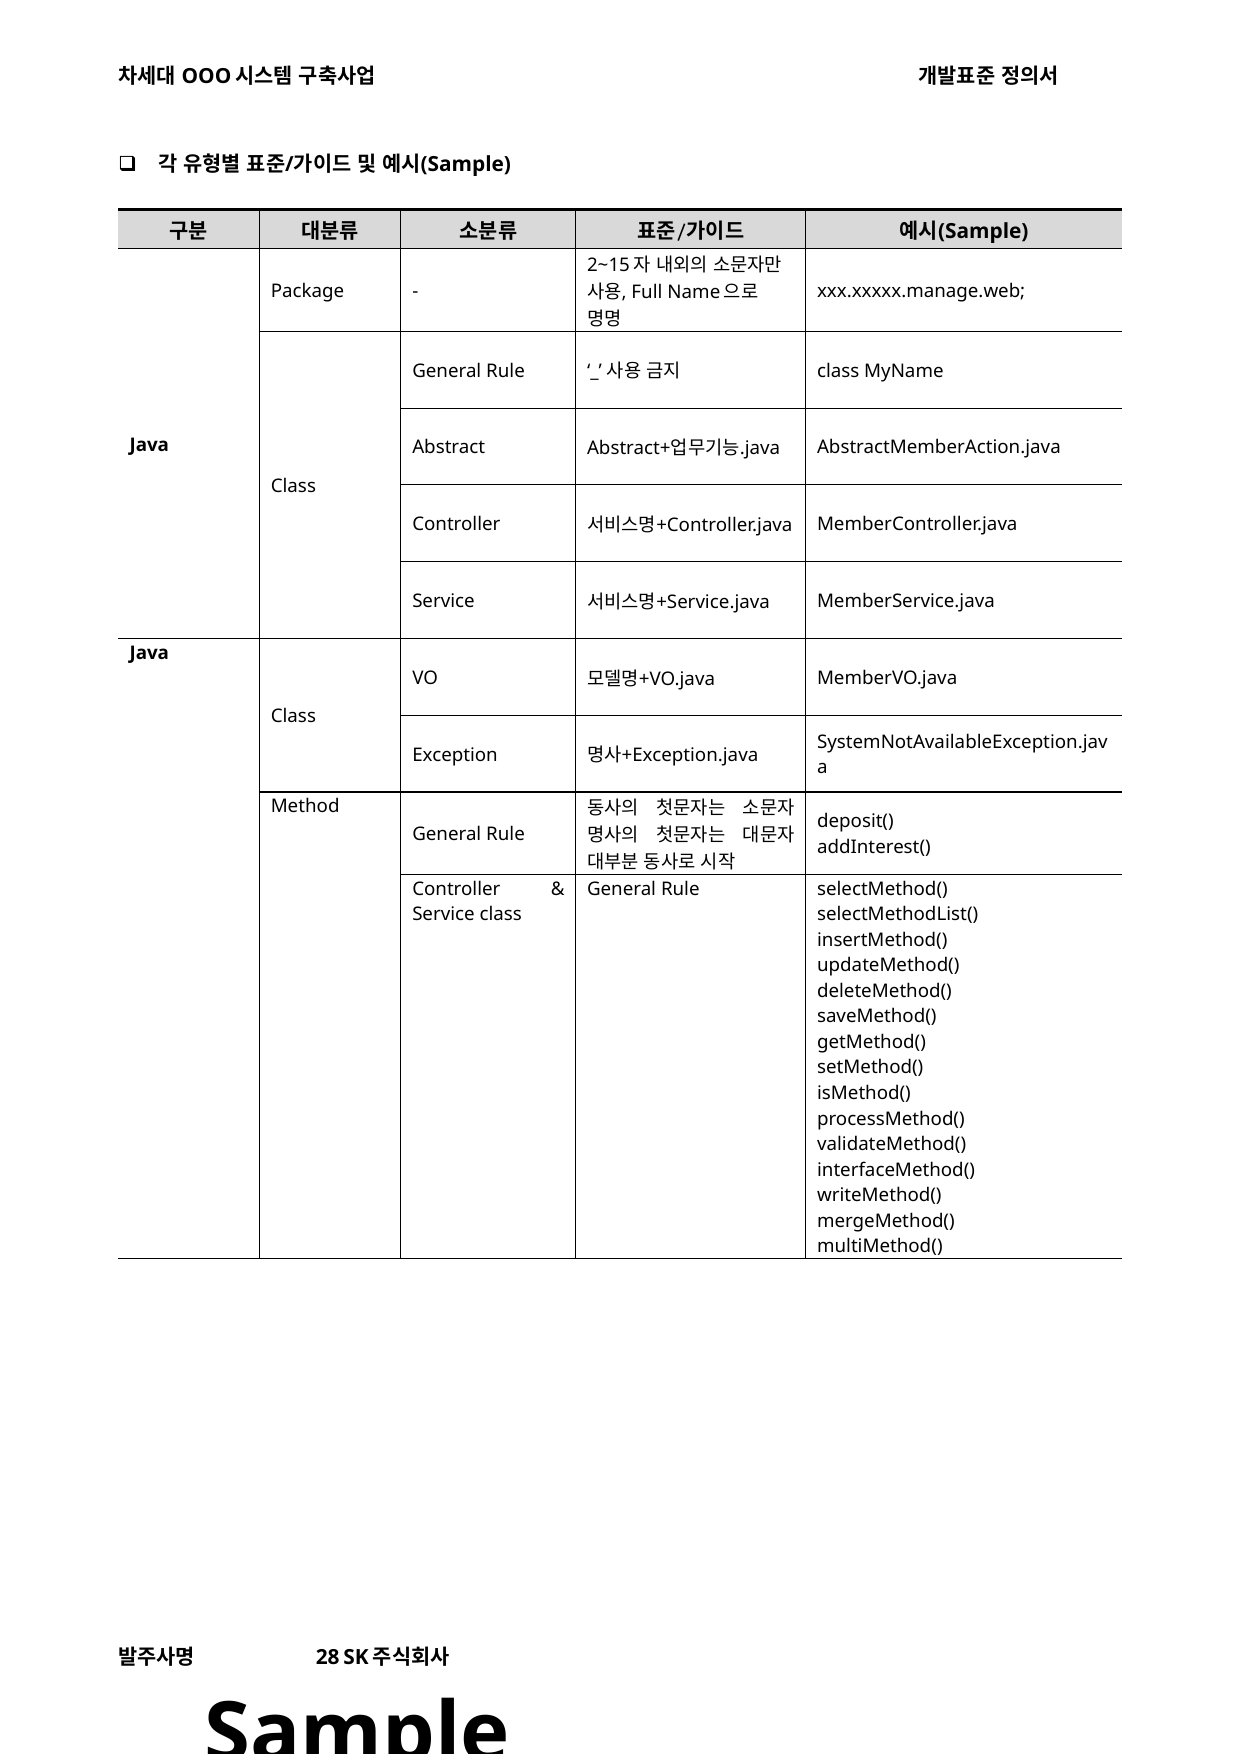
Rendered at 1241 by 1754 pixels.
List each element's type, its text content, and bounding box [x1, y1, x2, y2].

table_cell 동사의 첫문자는 소문자 명사의 첫문자는 대문자 대부분 동사로 시작 [576, 793, 805, 874]
table_cell General Rule [576, 875, 805, 1258]
table_cell Service [401, 562, 575, 638]
table_cell 2~15자 내외의 소문자만 사용, Full Name으로 명명 [576, 249, 805, 331]
table_cell xxx.xxxxx.manage.web; [806, 249, 1122, 331]
table_cell AbstractMemberAction.java [806, 409, 1122, 484]
table_cell Abstract [401, 409, 575, 484]
table_cell ‘_’ 사용 금지 [576, 332, 805, 408]
table_cell General Rule [401, 332, 575, 408]
table_cell Controller & Service class [401, 875, 575, 1258]
table_cell class MyName [806, 332, 1122, 408]
table_cell Package [260, 249, 400, 331]
table_cell deposit() addInterest() [806, 793, 1122, 874]
table_cell 모델명+VO.java [576, 639, 805, 715]
table_cell Class [260, 639, 400, 791]
table_header 대분류 [260, 211, 400, 248]
table_cell MemberVO.java [806, 639, 1122, 715]
table_cell selectMethod() selectMethodList() insertMethod() updateMethod() deleteMethod() saveMethod() getMethod() setMethod() isMethod() processMethod() validateMethod() interfaceMethod() writeMethod() mergeMethod() multiMethod() [806, 875, 1122, 1258]
table_cell Exception [401, 716, 575, 791]
table_cell MemberService.java [806, 562, 1122, 638]
table_cell Java [118, 249, 259, 638]
table_cell General Rule [401, 793, 575, 874]
table_cell Method [260, 793, 400, 1258]
table_cell Class [260, 332, 400, 638]
table_cell MemberController.java [806, 485, 1122, 561]
table_cell Abstract+업무기능.java [576, 409, 805, 484]
table_header 표준/가이드 [576, 211, 805, 248]
table_cell 서비스명+Service.java [576, 562, 805, 638]
table_cell 서비스명+Controller.java [576, 485, 805, 561]
table_header 소분류 [401, 211, 575, 248]
table_header 구분 [118, 211, 259, 248]
table_cell Java [118, 639, 259, 1258]
table_cell Controller [401, 485, 575, 561]
table_cell VO [401, 639, 575, 715]
table_header 예시(Sample) [806, 211, 1122, 248]
table_cell - [401, 249, 575, 331]
table_cell 명사+Exception.java [576, 716, 805, 791]
table_cell SystemNotAvailableException.java [806, 716, 1122, 791]
text 각 유형별 표준/가이드 및 예시(Sample) [118, 148, 1122, 178]
